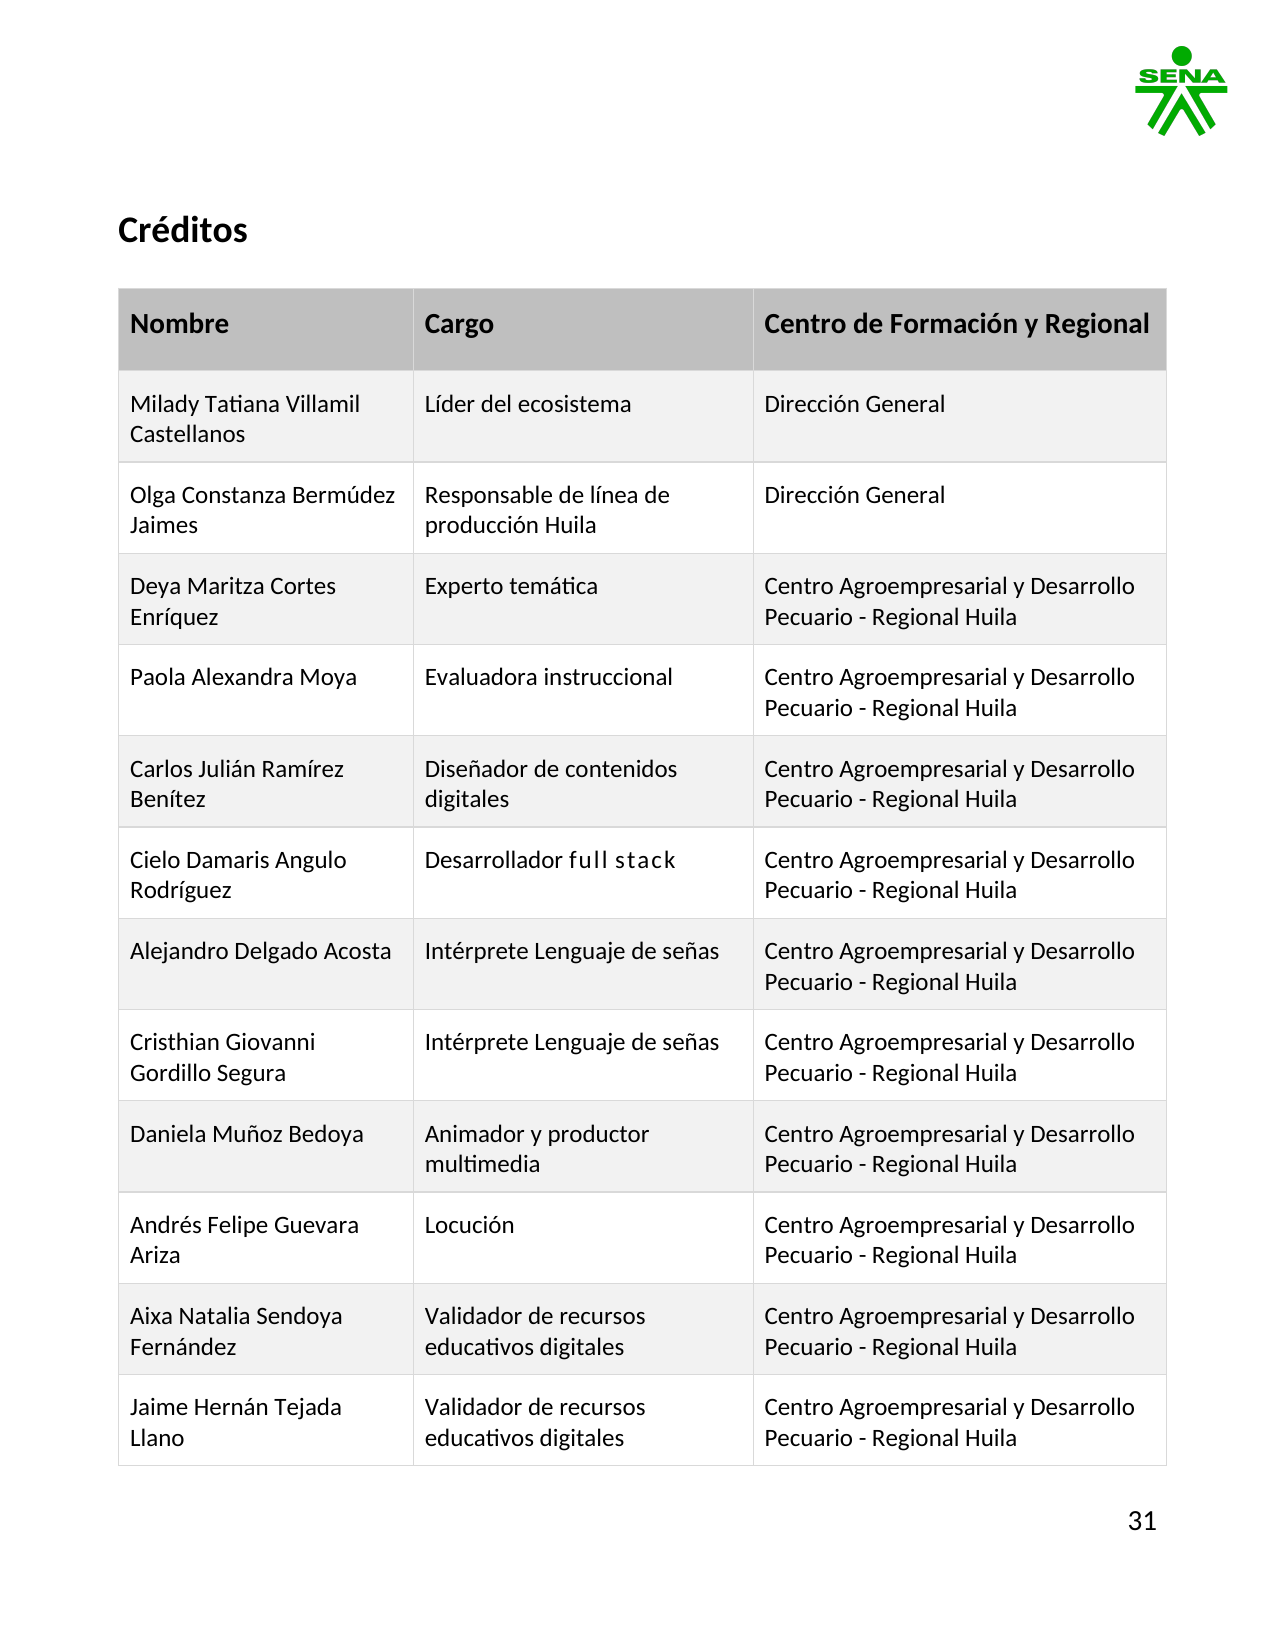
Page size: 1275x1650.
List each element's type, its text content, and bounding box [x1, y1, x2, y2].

table_cell Centro Agroempresarial y Desarrollo Pecuario - Regional Huila [754, 828, 1166, 918]
table_cell Dirección General [754, 371, 1166, 461]
table_cell Dirección General [754, 463, 1166, 553]
table_cell Deya Maritza Cortes Enríquez [119, 554, 413, 644]
text Créditos [118, 206, 1157, 252]
table_cell Centro Agroempresarial y Desarrollo Pecuario - Regional Huila [754, 1284, 1166, 1374]
table_cell Animador y productor multimedia [414, 1101, 753, 1191]
table_cell Alejandro Delgado Acosta [119, 919, 413, 1009]
table_cell Jaime Hernán Tejada Llano [119, 1375, 413, 1465]
table_header Centro de Formación y Regional [754, 289, 1166, 370]
table_cell Andrés Felipe Guevara Ariza [119, 1193, 413, 1283]
table_cell Centro Agroempresarial y Desarrollo Pecuario - Regional Huila [754, 1375, 1166, 1465]
table_cell Centro Agroempresarial y Desarrollo Pecuario - Regional Huila [754, 1101, 1166, 1191]
table_cell Centro Agroempresarial y Desarrollo Pecuario - Regional Huila [754, 645, 1166, 735]
table_cell Centro Agroempresarial y Desarrollo Pecuario - Regional Huila [754, 919, 1166, 1009]
picture [1135, 46, 1228, 136]
table_cell Locución [414, 1193, 753, 1283]
table_cell Milady Tatiana Villamil Castellanos [119, 371, 413, 461]
table_header Cargo [414, 289, 753, 370]
table_cell Centro Agroempresarial y Desarrollo Pecuario - Regional Huila [754, 736, 1166, 826]
table_cell Intérprete Lenguaje de señas [414, 919, 753, 1009]
table_cell Desarrollador full stack [414, 828, 753, 918]
table_cell Validador de recursos educativos digitales [414, 1284, 753, 1374]
table_cell Daniela Muñoz Bedoya [119, 1101, 413, 1191]
table_cell Aixa Natalia Sendoya Fernández [119, 1284, 413, 1374]
table_cell Validador de recursos educativos digitales [414, 1375, 753, 1465]
table_cell Diseñador de contenidos digitales [414, 736, 753, 826]
table_cell Responsable de línea de producción Huila [414, 463, 753, 553]
table_cell Carlos Julián Ramírez Benítez [119, 736, 413, 826]
table_header Nombre [119, 289, 413, 370]
table_cell Olga Constanza Bermúdez Jaimes [119, 463, 413, 553]
table_cell Evaluadora instruccional [414, 645, 753, 735]
table_cell Cielo Damaris Angulo Rodríguez [119, 828, 413, 918]
table_cell Centro Agroempresarial y Desarrollo Pecuario - Regional Huila [754, 1193, 1166, 1283]
table_cell Experto temática [414, 554, 753, 644]
table_cell Líder del ecosistema [414, 371, 753, 461]
table_cell Centro Agroempresarial y Desarrollo Pecuario - Regional Huila [754, 1010, 1166, 1100]
table_cell Paola Alexandra Moya [119, 645, 413, 735]
table_cell Intérprete Lenguaje de señas [414, 1010, 753, 1100]
table_cell Centro Agroempresarial y Desarrollo Pecuario - Regional Huila [754, 554, 1166, 644]
table_cell Cristhian Giovanni Gordillo Segura [119, 1010, 413, 1100]
